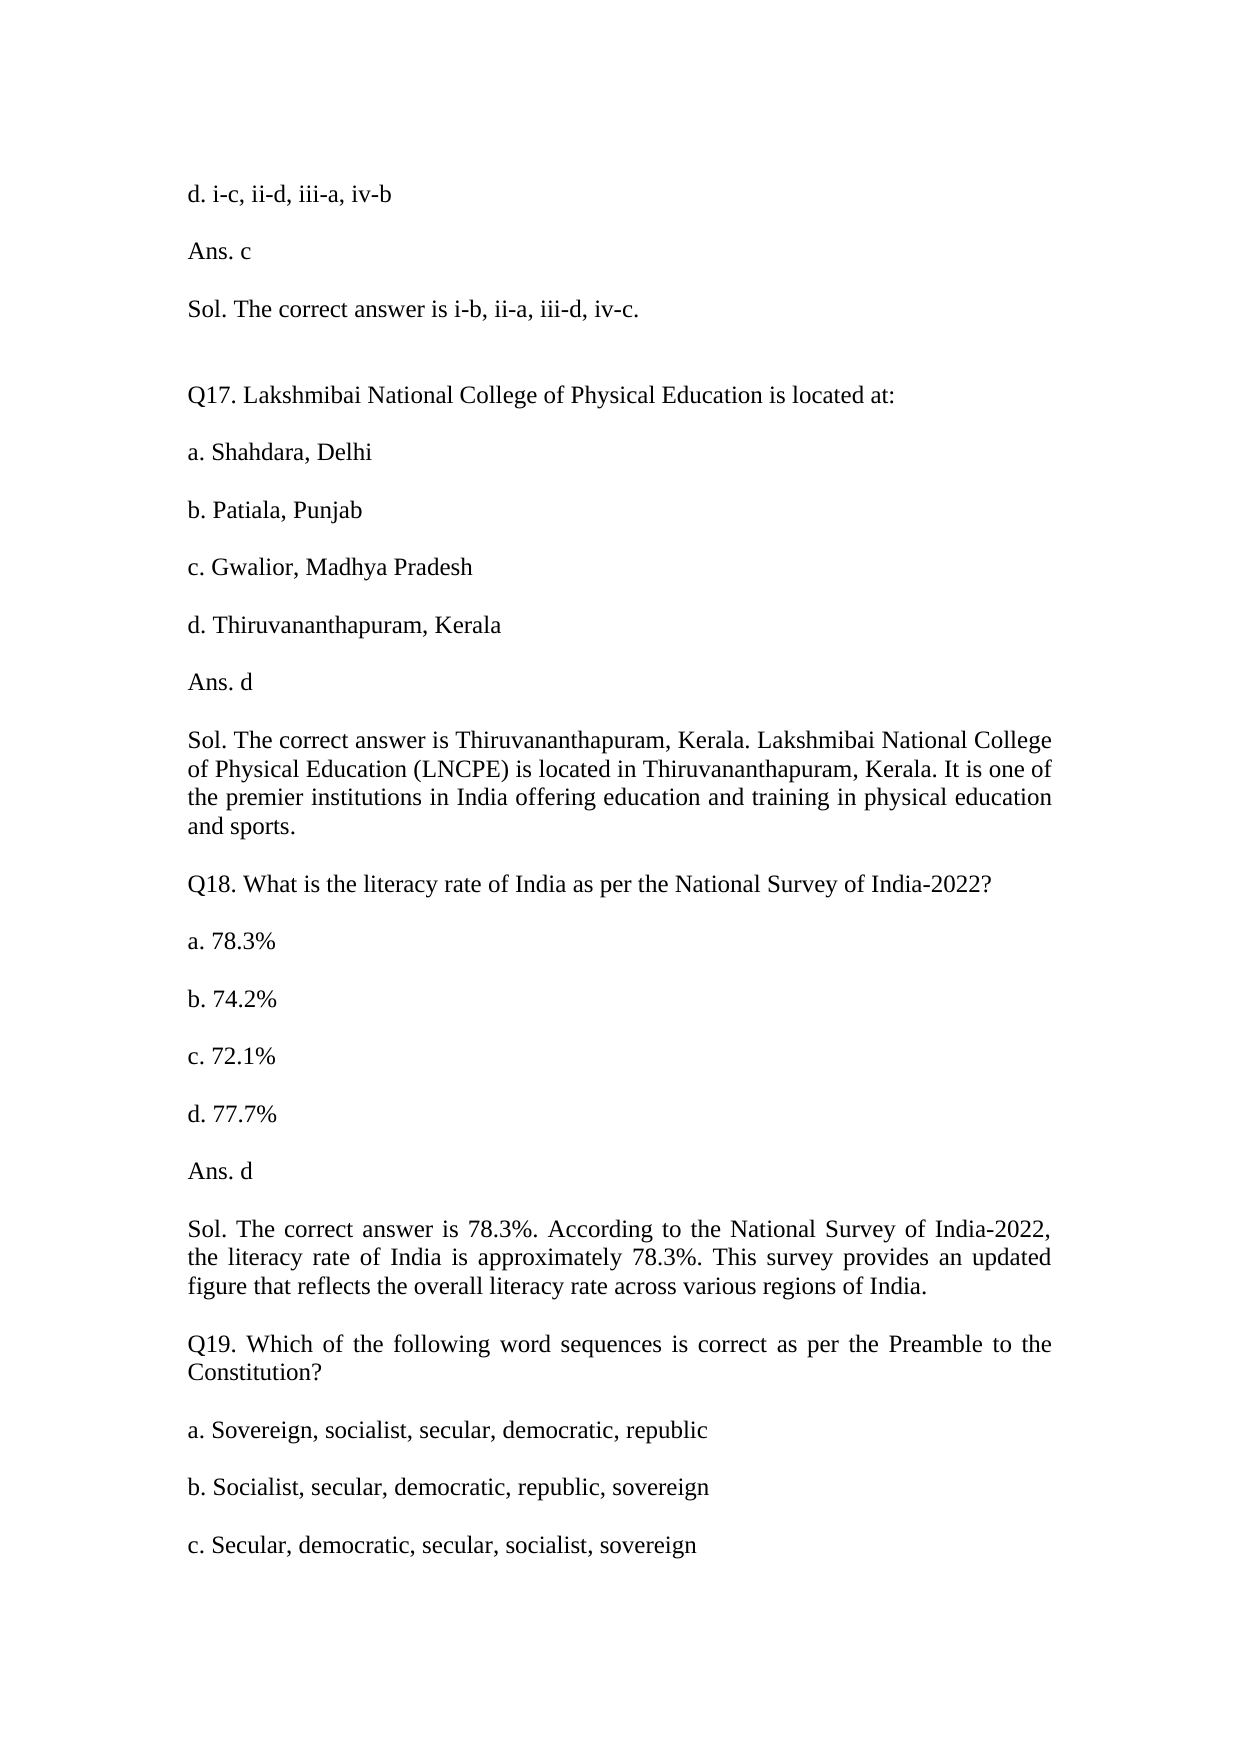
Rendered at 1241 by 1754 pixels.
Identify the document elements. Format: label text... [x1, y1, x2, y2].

text b. Socialist, secular, democratic, republic, sovereign [187, 1472, 1053, 1501]
text d. 77.7% [187, 1099, 1053, 1127]
text Ans. d [187, 667, 1053, 696]
text Q17. Lakshmibai National College of Physical Education is located at: [187, 380, 1053, 409]
text b. Patiala, Punjab [187, 495, 1053, 524]
text a. 78.3% [187, 926, 1053, 955]
text a. Sovereign, socialist, secular, democratic, republic [187, 1415, 1053, 1444]
text Sol. The correct answer is i-b, ii-a, iii-d, iv-c. [187, 294, 1053, 322]
text Sol. The correct answer is Thiruvananthapuram, Kerala. Lakshmibai National College of Physical Education (LNCPE) is located in Thiruvananthapuram, Kerala. It is one of the premier institutions in India offering education and training in physical education and sports. [187, 725, 1053, 840]
text d. i-c, ii-d, iii-a, iv-b [187, 179, 1053, 207]
text Q19. Which of the following word sequences is correct as per the Preamble to the Constitution? [187, 1329, 1053, 1386]
text c. 72.1% [187, 1041, 1053, 1070]
text a. Shahdara, Delhi [187, 437, 1053, 466]
text Sol. The correct answer is 78.3%. According to the National Survey of India-2022, the literacy rate of India is approximately 78.3%. This survey provides an updated figure that reflects the overall literacy rate across various regions of India. [187, 1214, 1053, 1300]
text d. Thiruvananthapuram, Kerala [187, 610, 1053, 639]
text c. Gwalior, Madhya Pradesh [187, 552, 1053, 581]
text b. 74.2% [187, 984, 1053, 1012]
text Q18. What is the literacy rate of India as per the National Survey of India-2022? [187, 869, 1053, 897]
text Ans. c [187, 236, 1053, 265]
text Ans. d [187, 1156, 1053, 1185]
text c. Secular, democratic, secular, socialist, sovereign [187, 1530, 1053, 1559]
